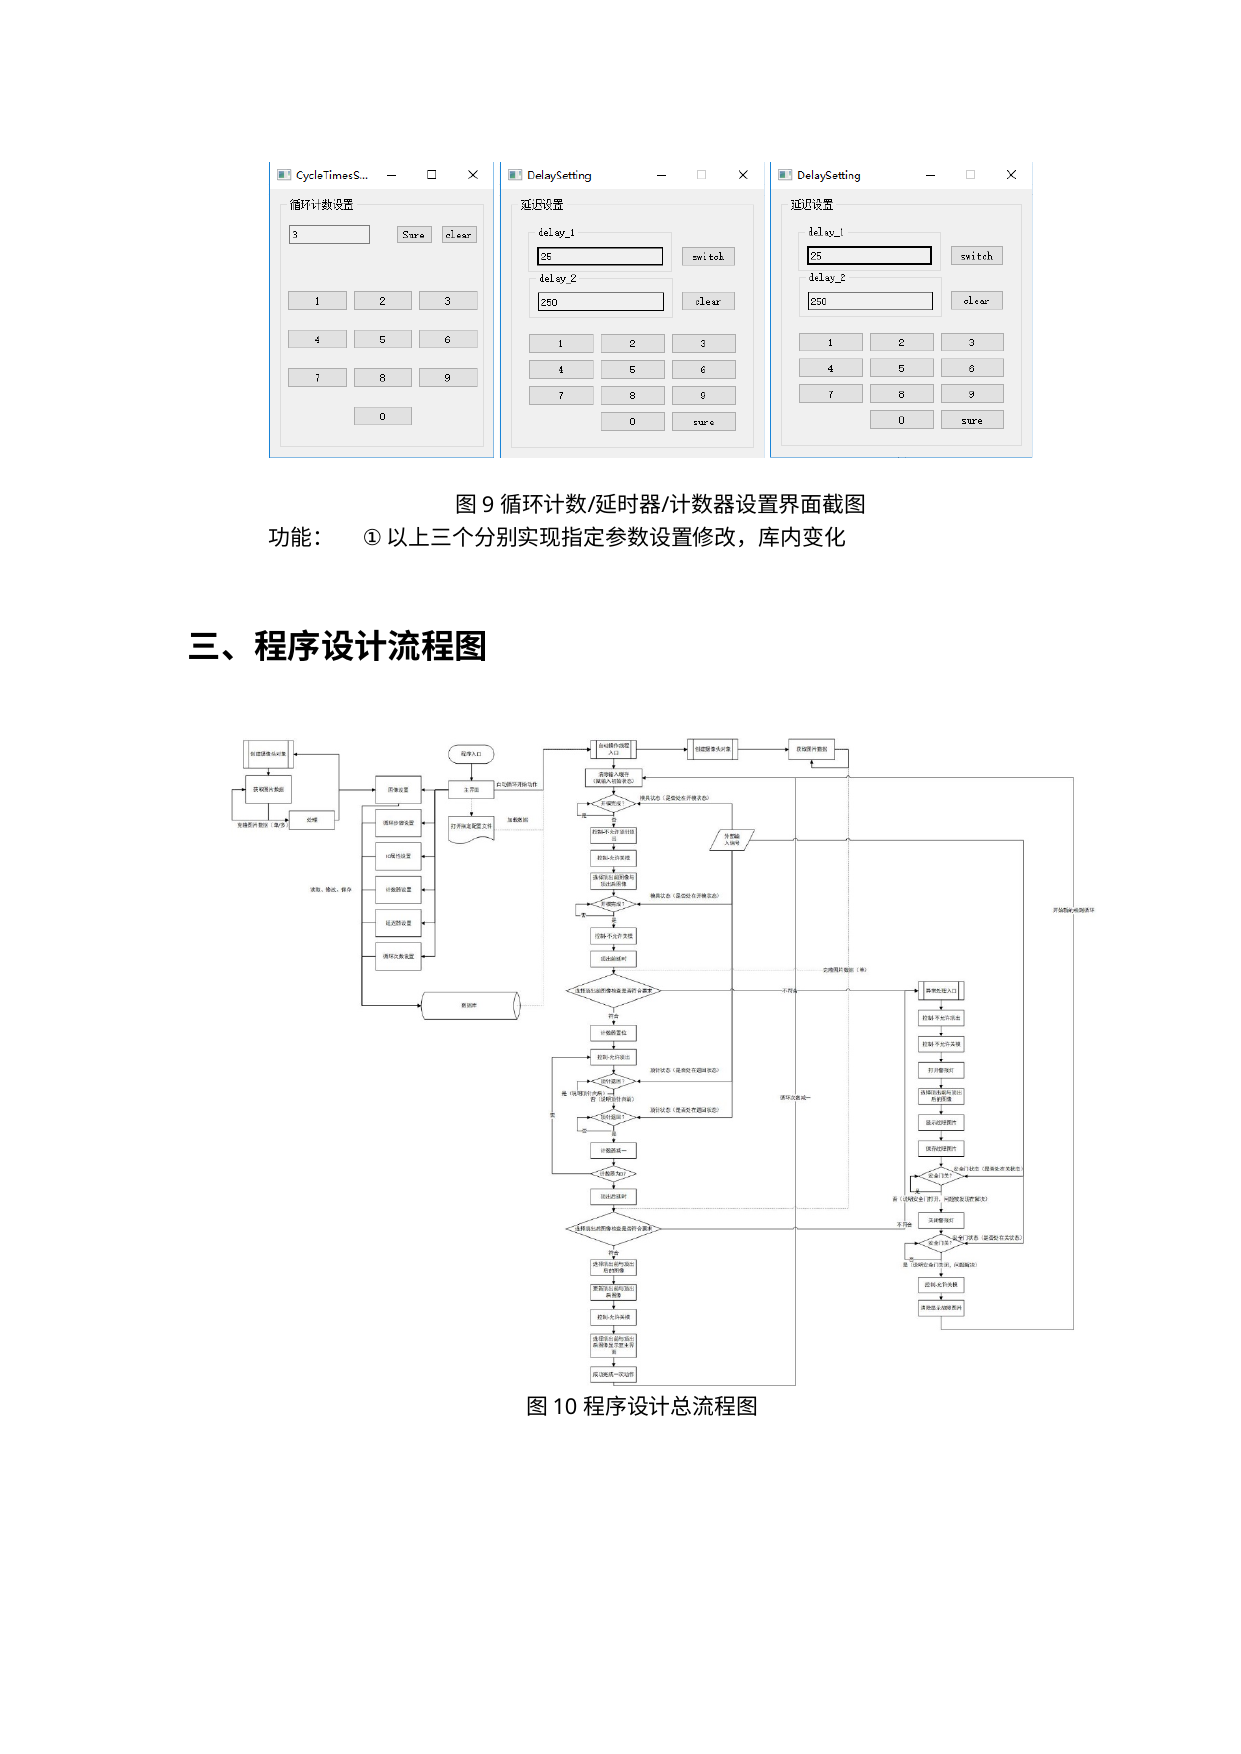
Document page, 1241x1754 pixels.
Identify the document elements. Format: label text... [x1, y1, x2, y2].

text 图9 循环计数/延时器/计数器设置界面截图 [269, 487, 1053, 519]
picture [231, 738, 1097, 1386]
picture [268, 162, 494, 458]
text 功能： ①以上三个分别实现指定参数设置修改，库内变化 [269, 519, 1053, 552]
picture [770, 162, 1033, 458]
picture [499, 162, 765, 458]
list 图10 程序设计总流程图 [231, 1389, 1053, 1421]
subtitle 三、程序设计流程图 [187, 612, 1053, 677]
